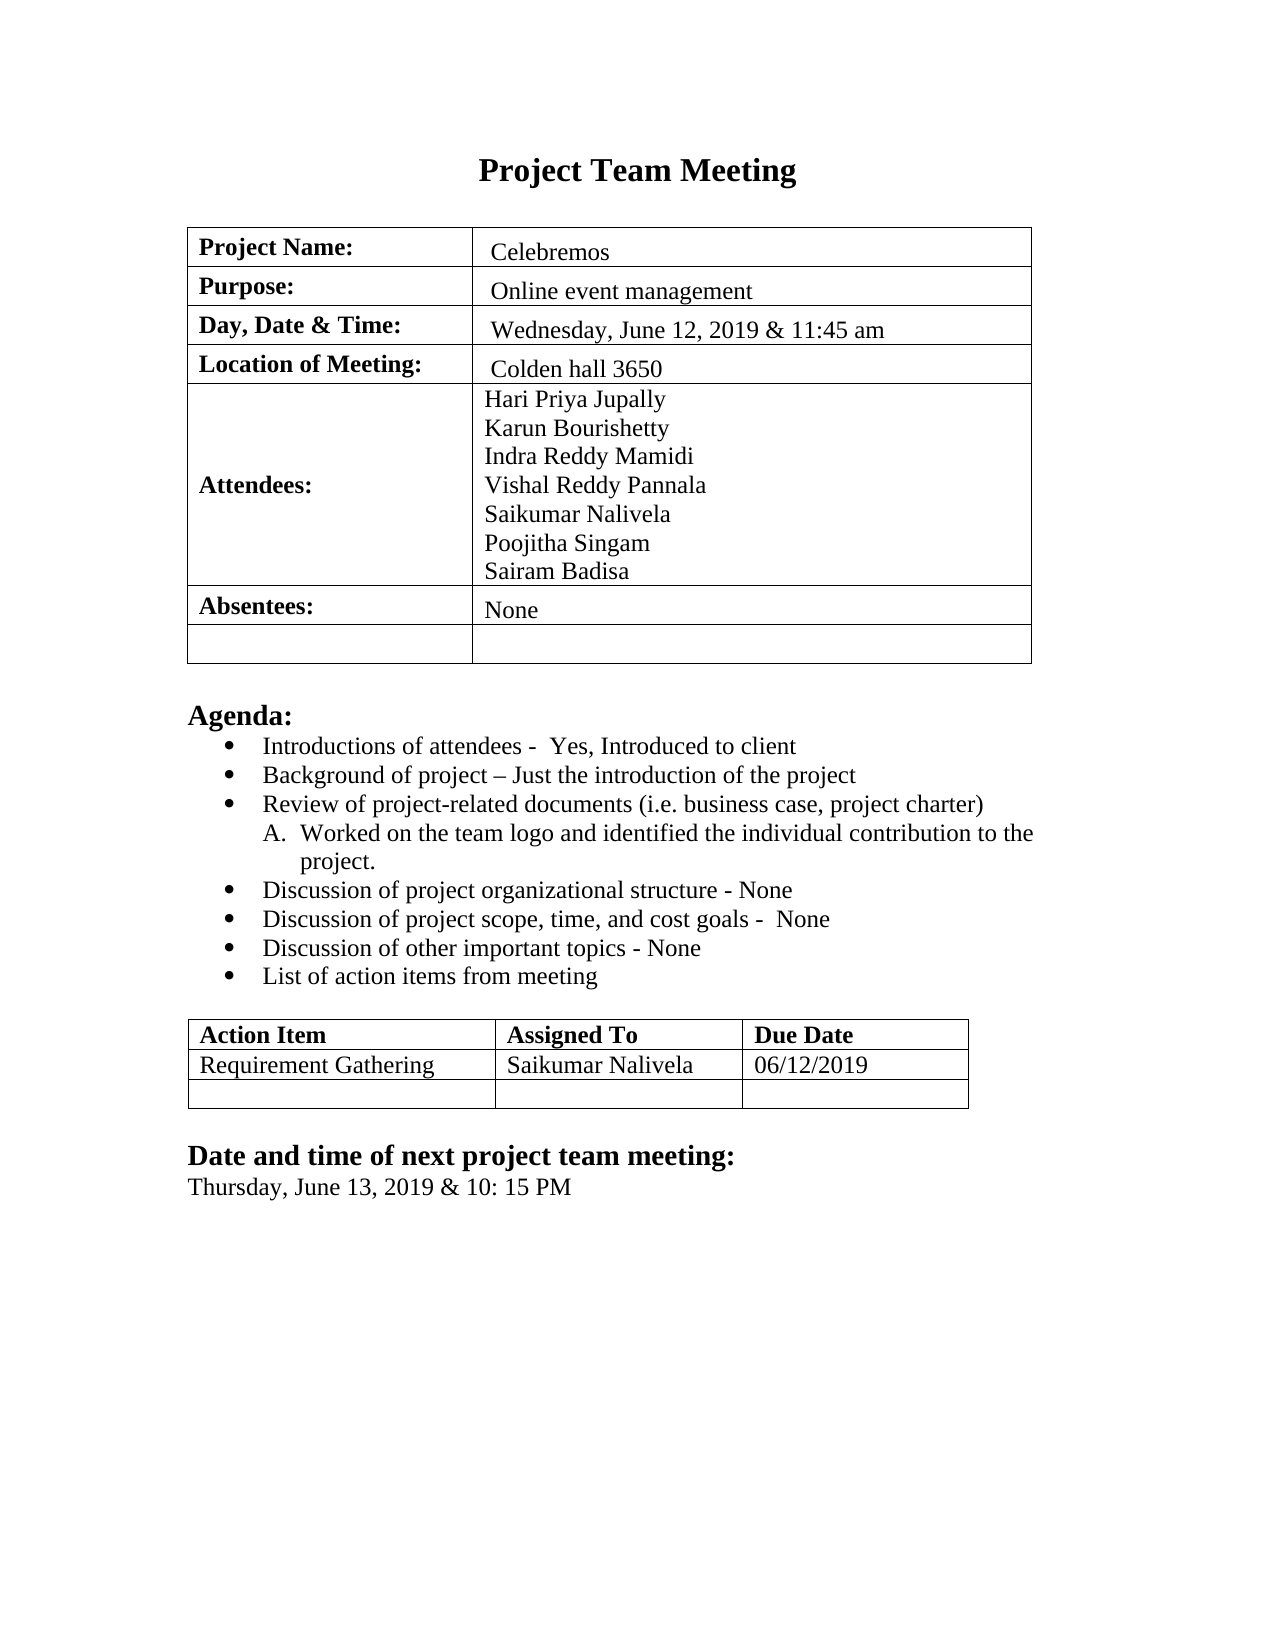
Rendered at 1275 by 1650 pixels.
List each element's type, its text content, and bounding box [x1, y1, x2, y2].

list Worked on the team logo and identified the individual contribution to the project. [262, 818, 1087, 875]
text Thursday, June 13, 2019 & 10: 15 PM [187, 1172, 1087, 1200]
text Project Team Meeting [187, 150, 1087, 188]
table_header Assigned To [496, 1020, 742, 1049]
table_header Project Name: [188, 228, 472, 266]
table_cell Attendees: [188, 384, 472, 585]
list Review of project-related documents (i.e. business case, project charter) [225, 789, 1087, 818]
list Discussion of project organizational structure - None [225, 875, 1087, 904]
table_cell 06/12/2019 [743, 1050, 968, 1078]
text Date and time of next project team meeting: [187, 1138, 1087, 1172]
table_cell Wednesday, June 12, 2019 & 11:45 am [473, 306, 1031, 344]
text Agenda: [187, 698, 1087, 731]
list Discussion of other important topics - None [225, 933, 1087, 961]
table_cell Online event management [473, 267, 1031, 305]
table_header Action Item [189, 1020, 495, 1049]
table_cell Hari Priya Jupally Karun Bourishetty Indra Reddy Mamidi Vishal Reddy Pannala Saikumar Nalivela Poojitha Singam Sairam Badisa [473, 384, 1031, 585]
table_cell Colden hall 3650 [473, 345, 1031, 383]
table_cell Location of Meeting: [188, 345, 472, 383]
table_cell Saikumar Nalivela [496, 1050, 742, 1078]
table_cell Day, Date & Time: [188, 306, 472, 344]
table_cell [189, 1080, 495, 1108]
table_header Celebremos [473, 228, 1031, 266]
list List of action items from meeting [225, 961, 1087, 990]
table_cell [188, 625, 472, 663]
table_cell Purpose: [188, 267, 472, 305]
table_cell [743, 1080, 968, 1108]
list Discussion of project scope, time, and cost goals - None [225, 904, 1087, 933]
list Introductions of attendees - Yes, Introduced to client [225, 731, 1087, 760]
table_cell None [473, 586, 1031, 624]
table_cell Requirement Gathering [189, 1050, 495, 1078]
table_cell [473, 625, 1031, 663]
list Background of project – Just the introduction of the project [225, 760, 1087, 789]
table_cell [496, 1080, 742, 1108]
table_cell Absentees: [188, 586, 472, 624]
table_header Due Date [743, 1020, 968, 1049]
